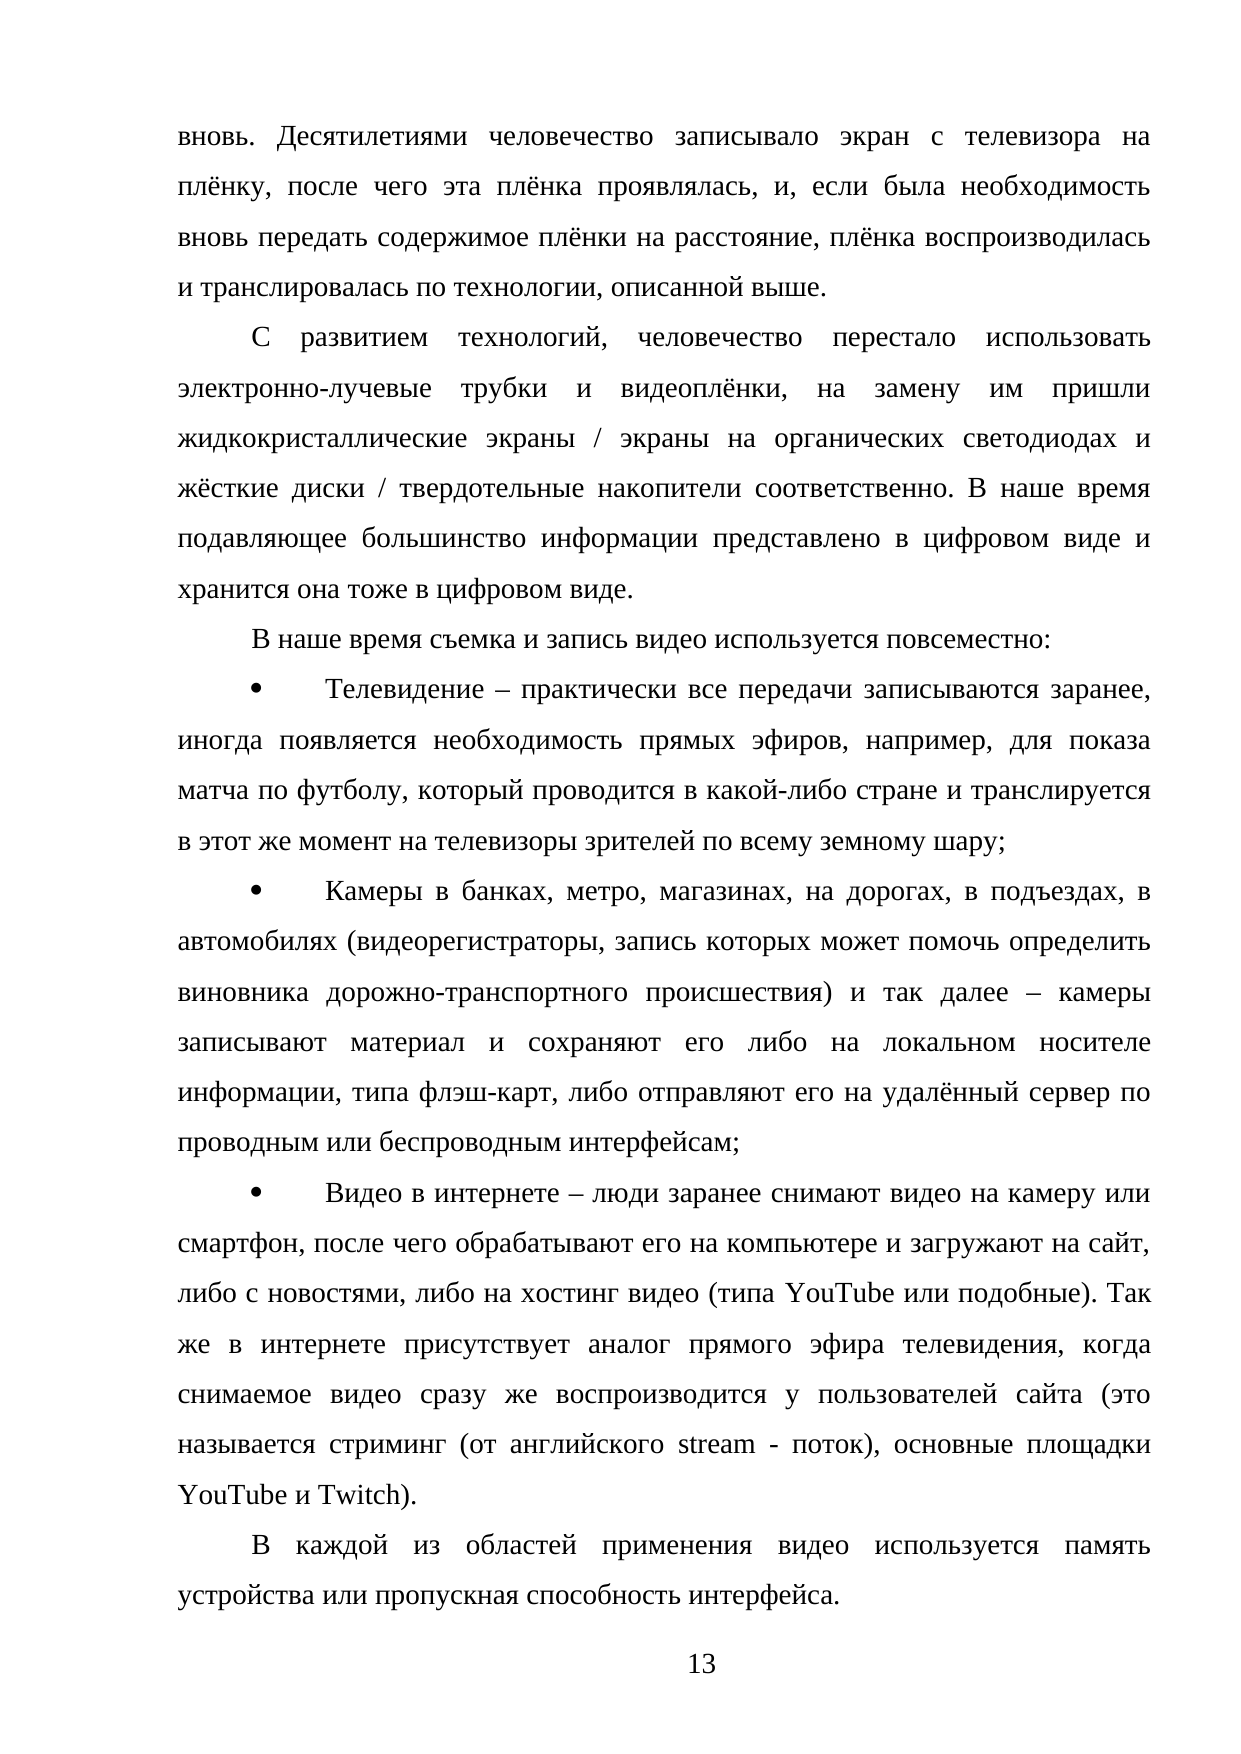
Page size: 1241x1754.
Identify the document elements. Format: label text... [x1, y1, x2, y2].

list Камеры в банках, метро, магазинах, на дорогах, в подъездах, в автомобилях (видеорегистраторы, запись которых может помочь определить виновника дорожно-транспортного происшествия) и так далее – камеры записывают материал и сохраняют его либо на локальном носителе информации, типа флэш-карт, либо отправляют его на удалённый сервер по проводным или беспроводным интерфейсам; [177, 873, 1152, 1158]
list Телевидение – практически все передачи записываются заранее, иногда появляется необходимость прямых эфиров, например, для показа матча по футболу, который проводится в какой-либо стране и транслируется в этот же момент на телевизоры зрителей по всему земному шару; [177, 672, 1152, 856]
list Видео в интернете – люди заранее снимают видео на камеру или смартфон, после чего обрабатывают его на компьютере и загружают на сайт, либо с новостями, либо на хостинг видео (типа YouTube или подобные). Так же в интернете присутствует аналог прямого эфира телевидения, когда снимаемое видео сразу же воспроизводится у пользователей сайта (это называется стриминг (от английского stream - поток), основные площадки YouTube и Twitch). [177, 1175, 1152, 1510]
text В каждой из областей применения видео используется память устройства или пропускная способность интерфейса. [177, 1527, 1152, 1611]
text В наше время съемка и запись видео используется повсеместно: [177, 621, 1152, 655]
text С развитием технологий, человечество перестало использовать электронно-лучевые трубки и видеоплёнки, на замену им пришли жидкокристаллические экраны / экраны на органических светодиодах и жёсткие диски / твердотельные накопители соответственно. В наше время подавляющее большинство информации представлено в цифровом виде и хранится она тоже в цифровом виде. [177, 319, 1152, 604]
